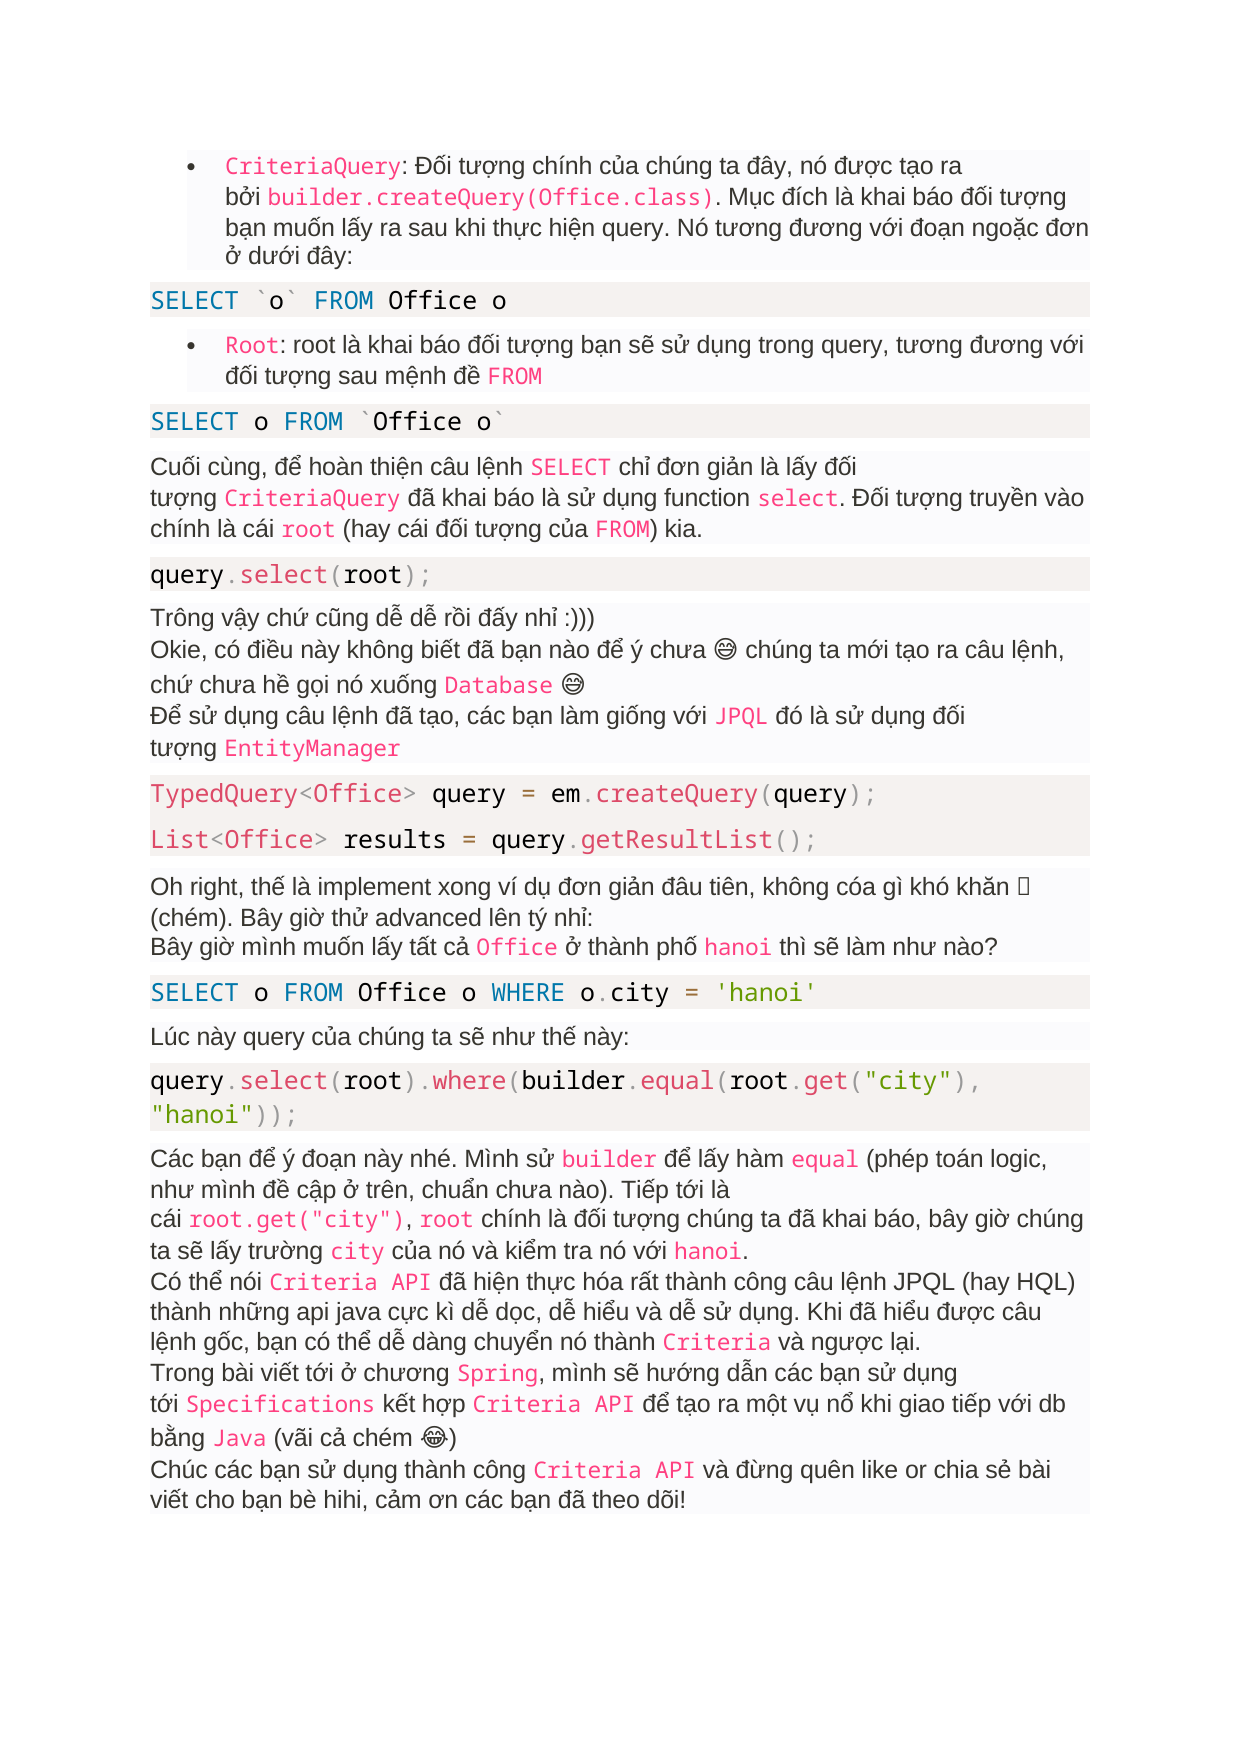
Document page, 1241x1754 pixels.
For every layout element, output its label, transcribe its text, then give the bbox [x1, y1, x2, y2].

text Oh right, thế là implement xong ví dụ đơn giản đâu tiên, không cóa gì khó khăn 🤔 (chém). Bây giờ thử advanced lên tý nhỉ: [150, 868, 1090, 931]
text Có thể nói Criteria API đã hiện thực hóa rất thành công câu lệnh JPQL (hay HQL) thành những api java cực kì dễ dọc, dễ hiểu và dễ sử dụng. Khi đã hiểu được câu lệnh gốc, bạn có thể dễ dàng chuyển nó thành Criteria và ngược lại. [150, 1266, 1090, 1357]
text Okie, có điều này không biết đã bạn nào để ý chưa 😅 chúng ta mới tạo ra câu lệnh, chứ chưa hề gọi nó xuống Database 😅 [150, 632, 1090, 700]
text Chúc các bạn sử dụng thành công Criteria API và đừng quên like or chia sẻ bài viết cho bạn bè hihi, cảm ơn các bạn đã theo dõi! [150, 1454, 1090, 1514]
text SELECT o FROM `Office o` [150, 404, 1090, 438]
text query.select(root).where(builder.equal(root.get("city"), "hanoi")); [150, 1063, 1090, 1131]
text query.select(root); [150, 557, 1090, 591]
text SELECT o FROM Office o WHERE o.city = 'hanoi' [150, 975, 1090, 1009]
text Lúc này query của chúng ta sẽ như thế này: [150, 1022, 1090, 1050]
text Các bạn để ý đoạn này nhé. Mình sử builder để lấy hàm equal (phép toán logic, như mình đề cập ở trên, chuẩn chưa nào). Tiếp tới là cái root.get("city"), root chính là đối tượng chúng ta đã khai báo, bây giờ chúng ta sẽ lấy trường city của nó và kiểm tra nó với hanoi. [150, 1143, 1090, 1266]
text Để sử dụng câu lệnh đã tạo, các bạn làm giống với JPQL đó là sử dụng đối tượng EntityManager [150, 700, 1090, 763]
list Root: root là khai báo đối tượng bạn sẽ sử dụng trong query, tương đương với đối tượng sau mệnh đề FROM [187, 329, 1090, 392]
text SELECT `o` FROM Office o [150, 282, 1090, 317]
text Trong bài viết tới ở chương Spring, mình sẽ hướng dẫn các bạn sử dụng tới Specifications kết hợp Criteria API để tạo ra một vụ nổ khi giao tiếp với db bằng Java (vãi cả chém 😂) [150, 1357, 1090, 1454]
text Cuối cùng, để hoàn thiện câu lệnh SELECT chỉ đơn giản là lấy đối tượng CriteriaQuery đã khai báo là sử dụng function select. Đối tượng truyền vào chính là cái root (hay cái đối tượng của FROM) kia. [150, 451, 1090, 544]
text List<Office> results = query.getResultList(); [150, 822, 1090, 856]
text Bây giờ mình muốn lấy tất cả Office ở thành phố hanoi thì sẽ làm như nào? [150, 931, 1090, 962]
text Trông vậy chứ cũng dễ dễ rồi đấy nhỉ :))) [150, 603, 1090, 632]
text TypedQuery<Office> query = em.createQuery(query); [150, 775, 1090, 809]
list CriteriaQuery: Đối tượng chính của chúng ta đây, nó được tạo ra bởi builder.createQuery(Office.class). Mục đích là khai báo đối tượng bạn muốn lấy ra sau khi thực hiện query. Nó tương đương với đoạn ngoặc đơn ở dưới đây: [187, 150, 1090, 270]
